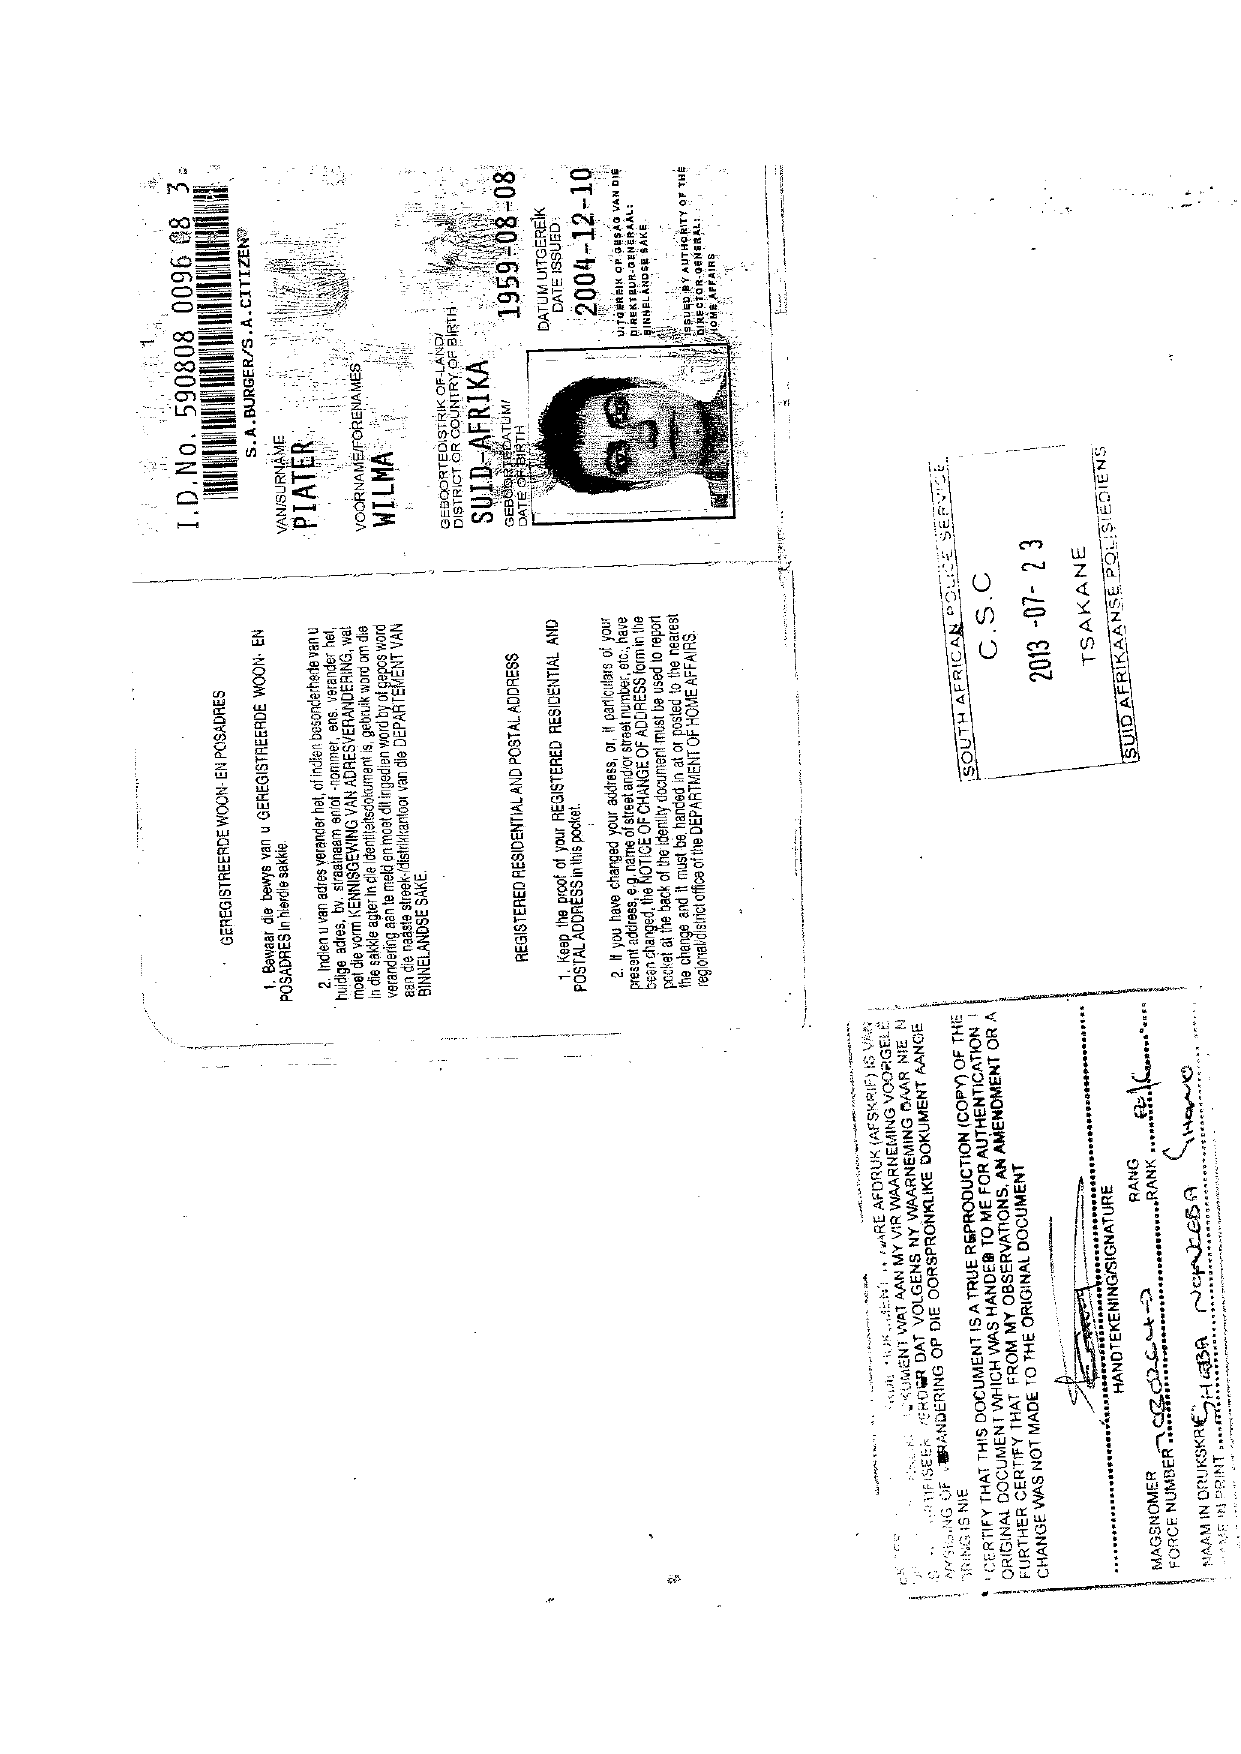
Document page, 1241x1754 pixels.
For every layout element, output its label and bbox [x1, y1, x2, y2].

picture [118, 147, 1241, 1607]
